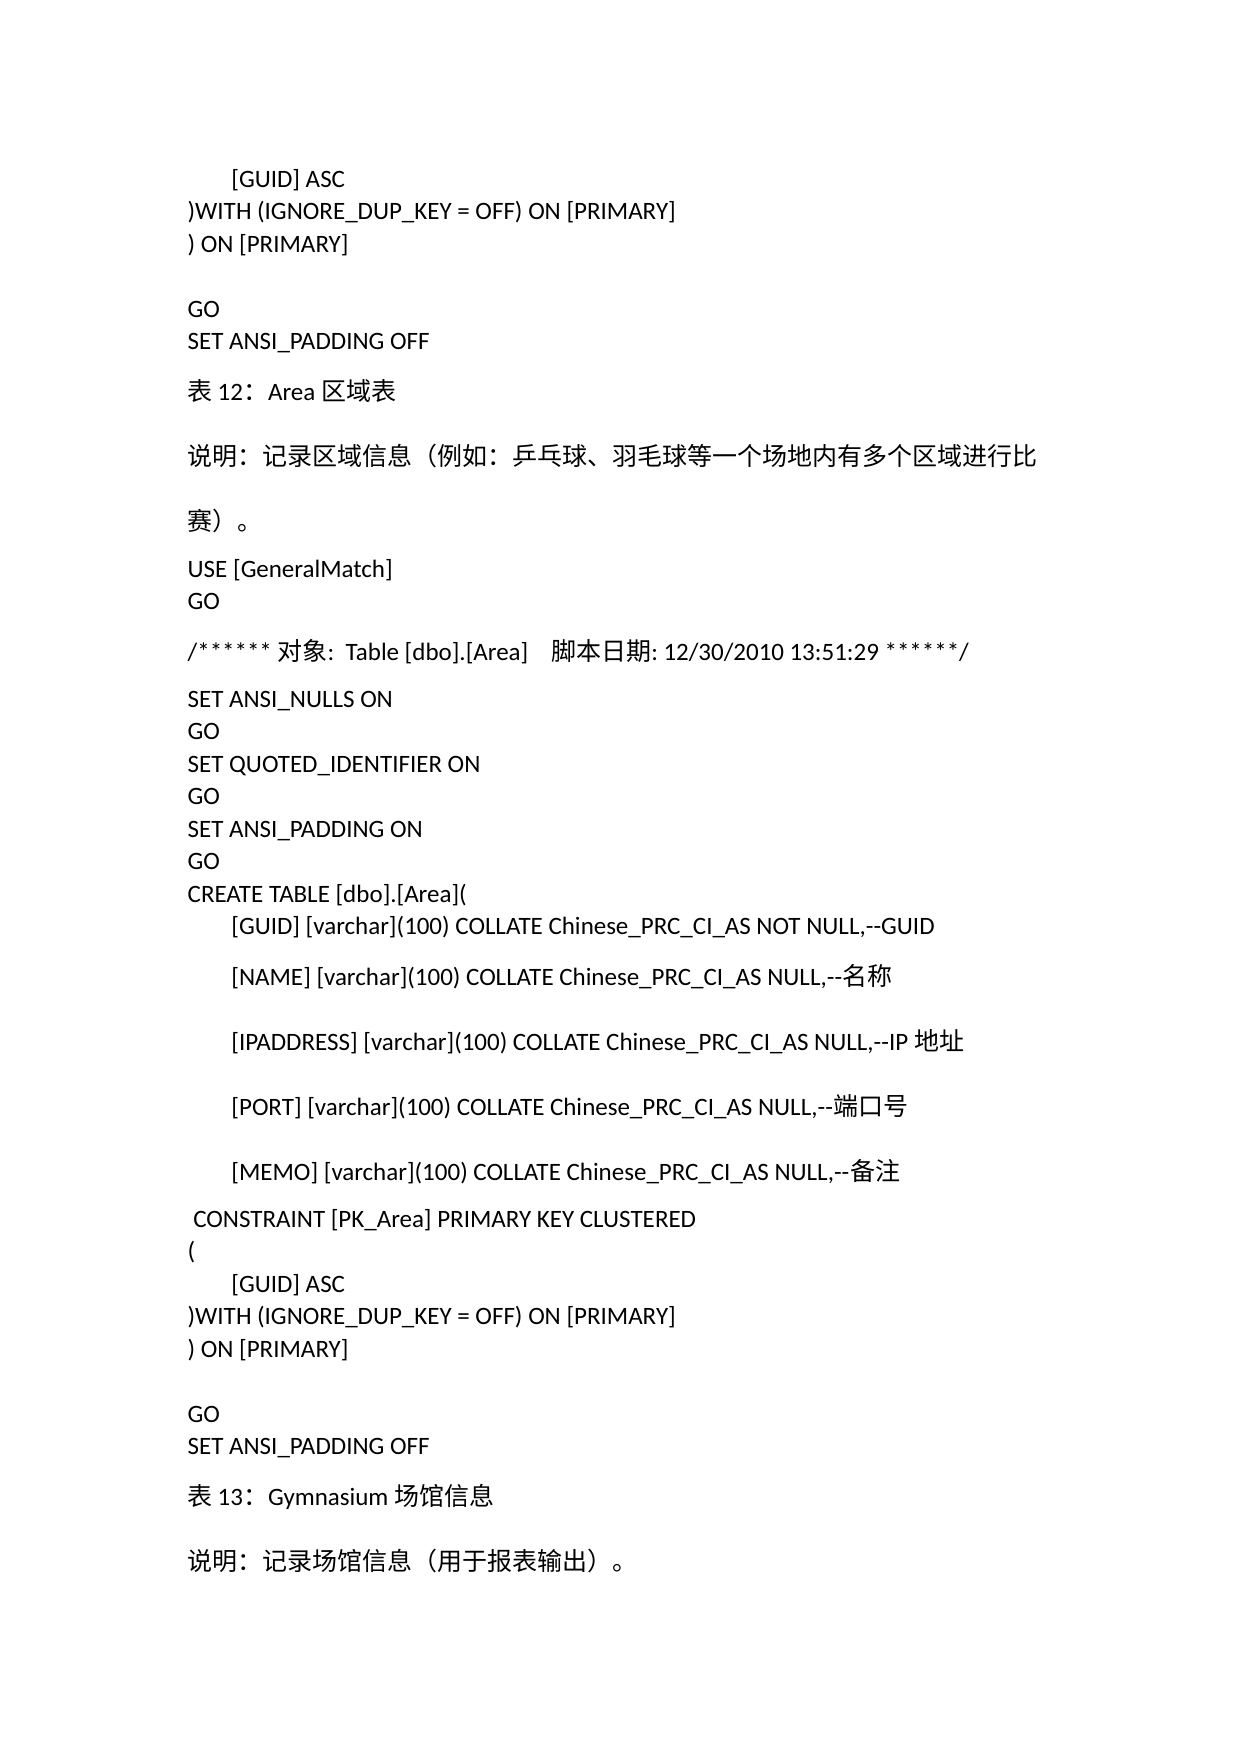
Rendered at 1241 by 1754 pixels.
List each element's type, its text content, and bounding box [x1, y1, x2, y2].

text GO [187, 1397, 1053, 1429]
text GO [187, 844, 1053, 877]
text /****** 对象: Table [dbo].[Area] 脚本日期: 12/30/2010 13:51:29 ******/ [187, 617, 1053, 682]
text [GUID] ASC [187, 1267, 1053, 1299]
text GO [187, 779, 1053, 812]
text USE [GeneralMatch] [187, 552, 1053, 584]
text CONSTRAINT [PK_Area] PRIMARY KEY CLUSTERED [187, 1202, 1053, 1234]
text [NAME] [varchar](100) COLLATE Chinese_PRC_CI_AS NULL,--名称 [187, 942, 1053, 1007]
text SET ANSI_PADDING OFF [187, 1429, 1053, 1462]
text SET ANSI_PADDING OFF [187, 324, 1053, 357]
text 说明：记录场馆信息（用于报表输出）。 [187, 1527, 1053, 1592]
text )WITH (IGNORE_DUP_KEY = OFF) ON [PRIMARY] [187, 1299, 1053, 1332]
text SET ANSI_NULLS ON [187, 682, 1053, 714]
text GO [187, 714, 1053, 747]
text ) ON [PRIMARY] [187, 1332, 1053, 1364]
text ( [187, 1234, 1053, 1267]
text CREATE TABLE [dbo].[Area]( [187, 877, 1053, 909]
text )WITH (IGNORE_DUP_KEY = OFF) ON [PRIMARY] [187, 194, 1053, 227]
text ) ON [PRIMARY] [187, 227, 1053, 259]
text 表13：Gymnasium 场馆信息 [187, 1462, 1053, 1527]
text [GUID] ASC [187, 162, 1053, 194]
text GO [187, 292, 1053, 324]
text GO [187, 584, 1053, 617]
text [MEMO] [varchar](100) COLLATE Chinese_PRC_CI_AS NULL,--备注 [187, 1137, 1053, 1202]
text [IPADDRESS] [varchar](100) COLLATE Chinese_PRC_CI_AS NULL,--IP地址 [187, 1007, 1053, 1072]
text SET QUOTED_IDENTIFIER ON [187, 747, 1053, 779]
text 说明：记录区域信息（例如：乒乓球、羽毛球等一个场地内有多个区域进行比赛）。 [187, 422, 1053, 552]
text [PORT] [varchar](100) COLLATE Chinese_PRC_CI_AS NULL,--端口号 [187, 1072, 1053, 1137]
text 表12：Area 区域表 [187, 357, 1053, 422]
text SET ANSI_PADDING ON [187, 812, 1053, 844]
text [GUID] [varchar](100) COLLATE Chinese_PRC_CI_AS NOT NULL,--GUID [187, 909, 1053, 942]
